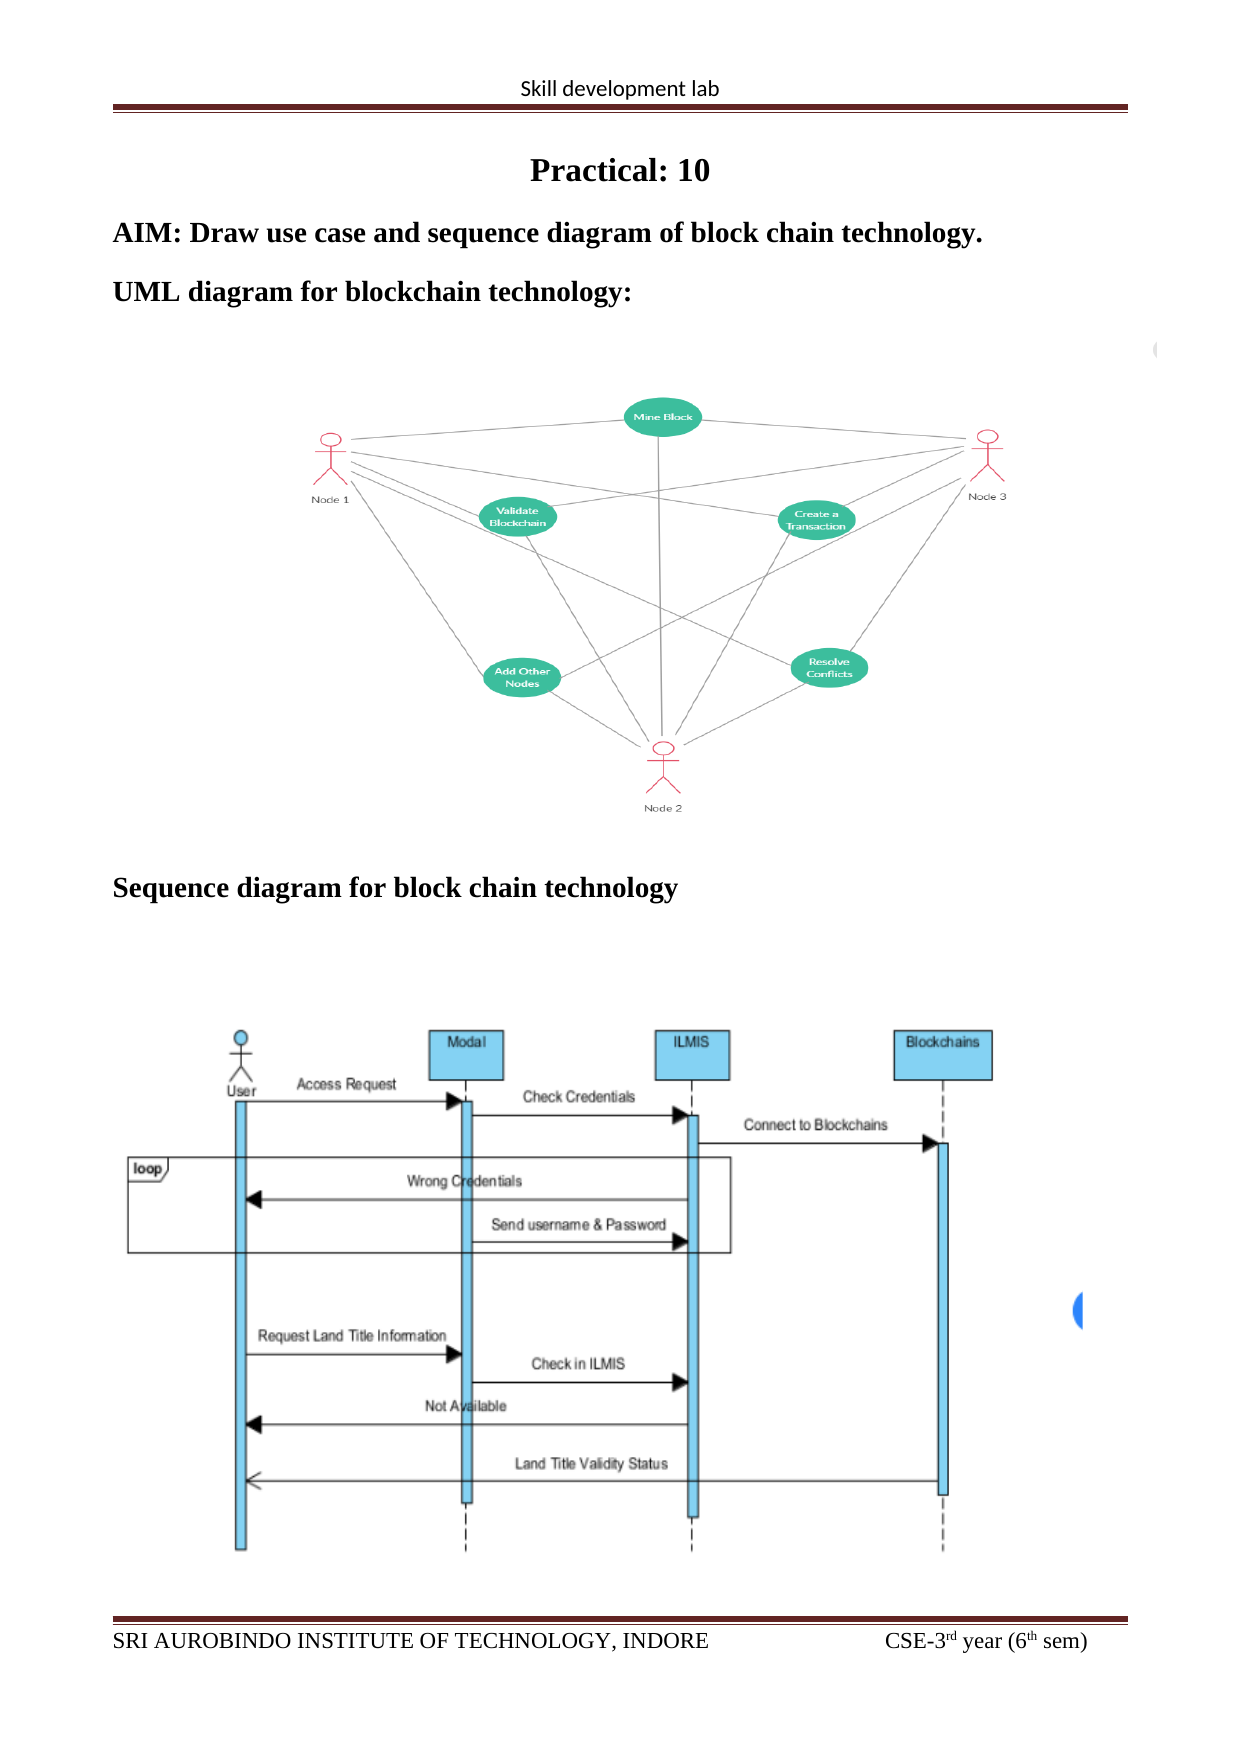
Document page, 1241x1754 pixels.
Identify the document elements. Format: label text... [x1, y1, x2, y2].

picture [112, 333, 1157, 845]
text UML diagram for blockchain technology: [112, 274, 1128, 308]
text AIM: Draw use case and sequence diagram of block chain technology. [112, 215, 1128, 248]
picture [112, 980, 1083, 1603]
text Practical: 10 [112, 150, 1128, 188]
text Sequence diagram for block chain technology [112, 870, 1128, 903]
